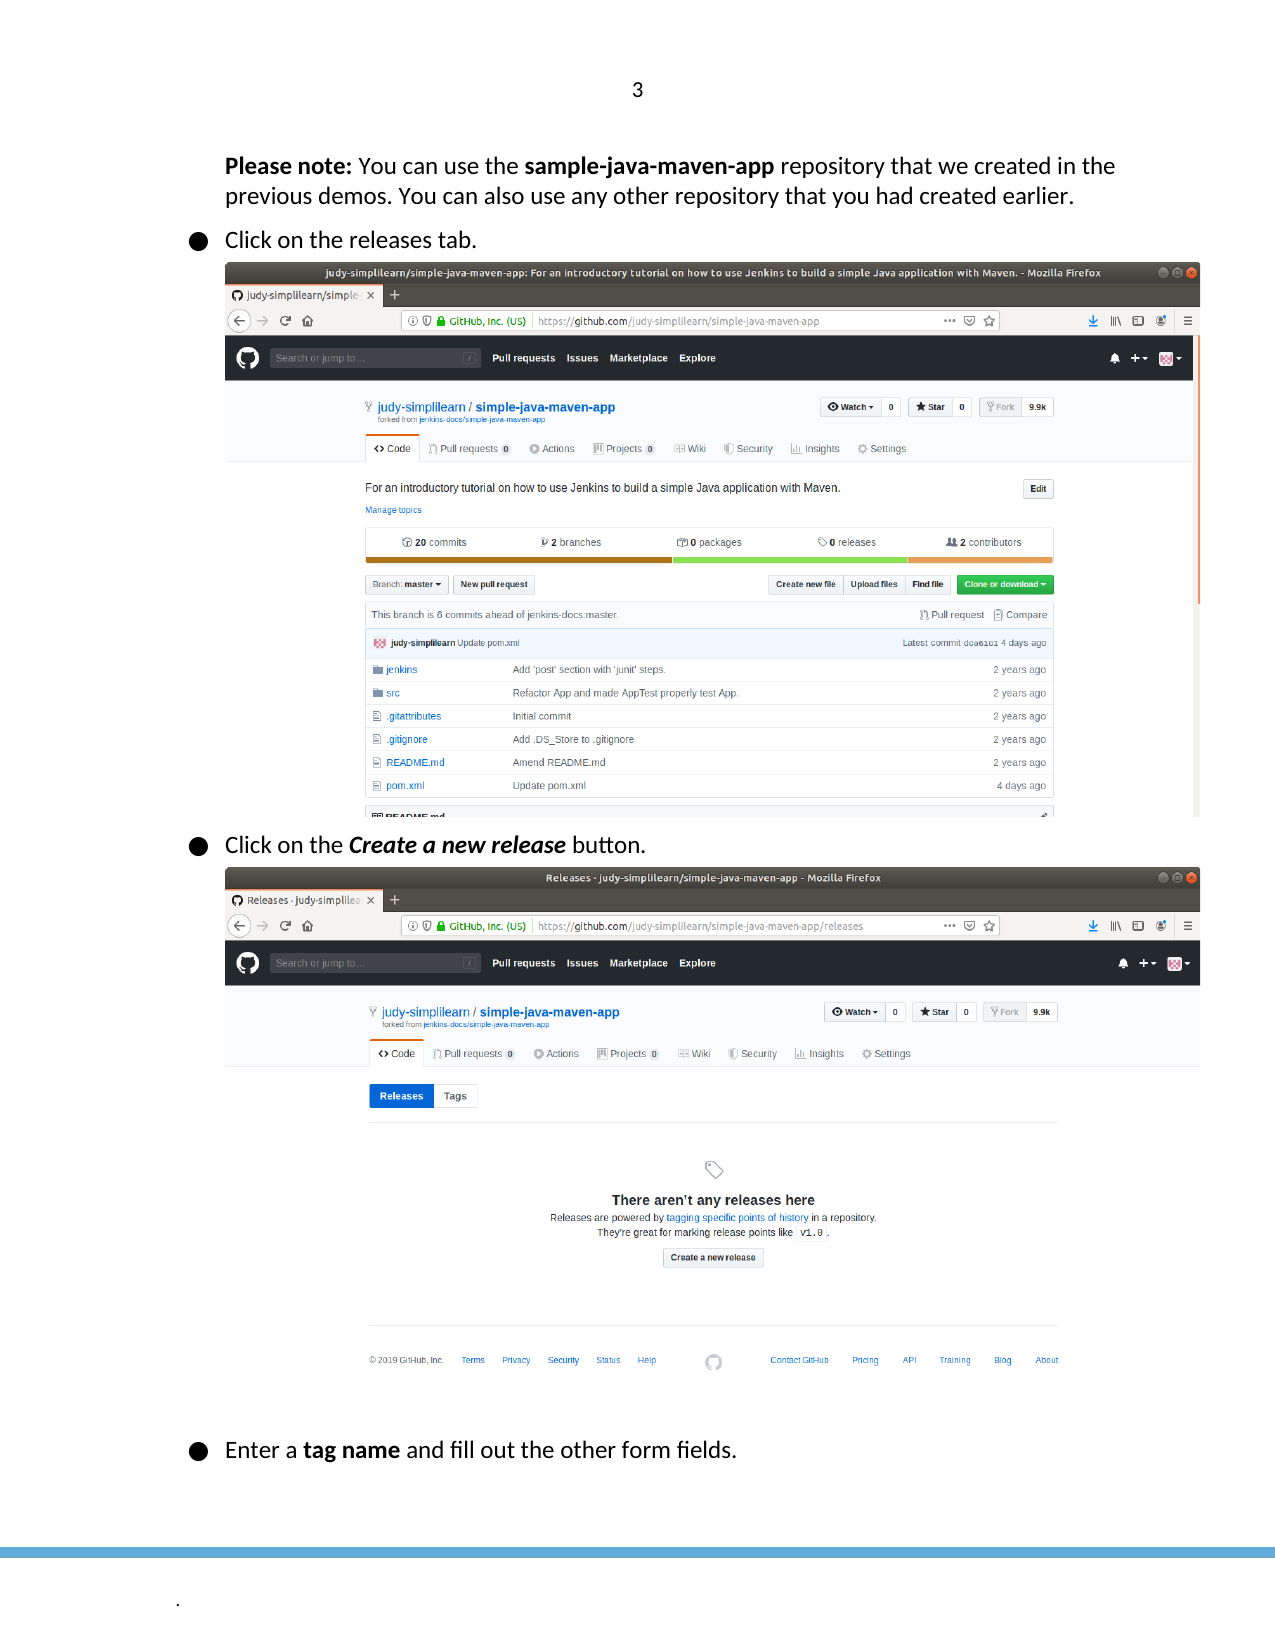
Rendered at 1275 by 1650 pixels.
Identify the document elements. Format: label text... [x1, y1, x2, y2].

picture [225, 262, 1200, 817]
list Enter a tag name and fill out the other form fields. [187, 1422, 1125, 1473]
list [187, 150, 1125, 211]
picture [0, 1547, 1275, 1559]
list Click on the Create a new release button. [187, 816, 1125, 868]
picture [225, 867, 1200, 1422]
list Click on the releases tab. [187, 211, 1125, 262]
